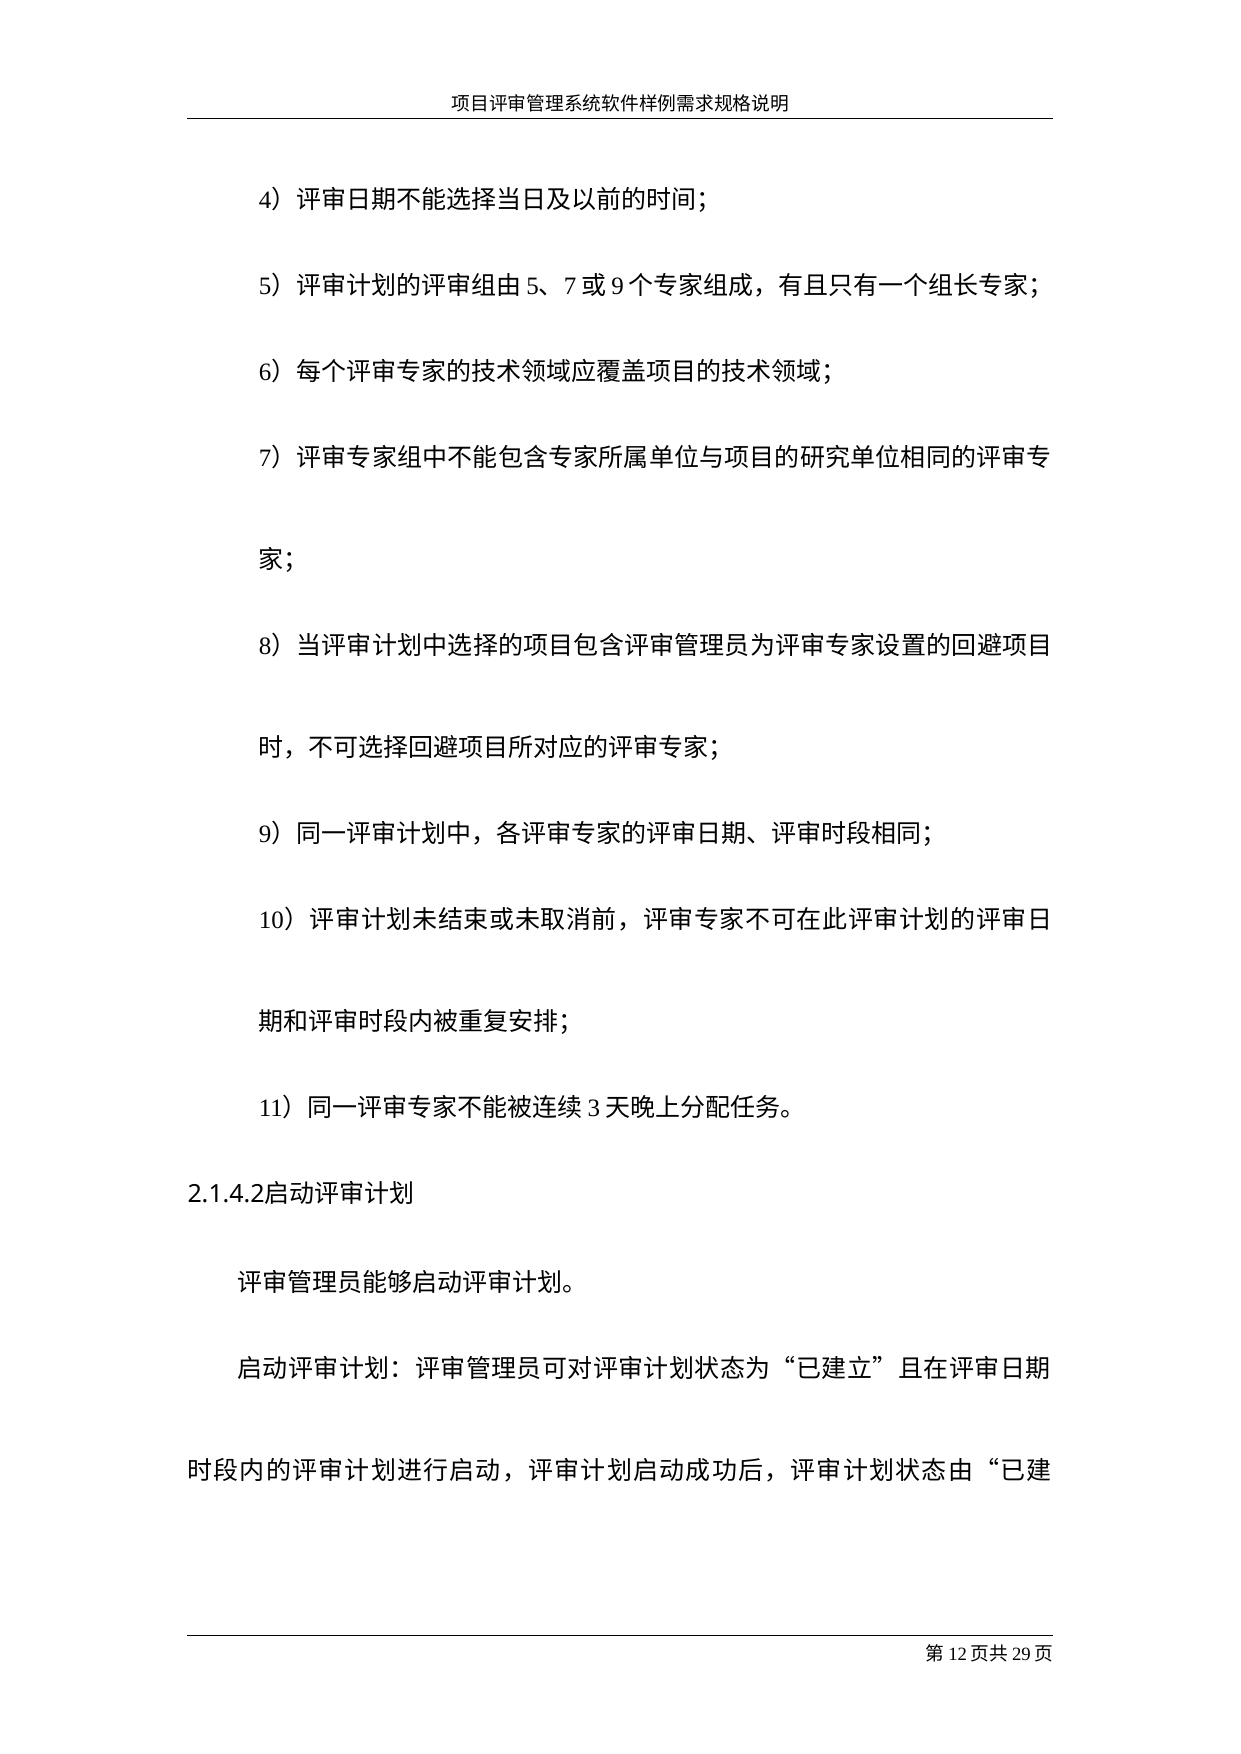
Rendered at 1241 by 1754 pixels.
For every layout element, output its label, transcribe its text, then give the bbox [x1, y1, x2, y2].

text 10）评审计划未结束或未取消前，评审专家不可在此评审计划的评审日期和评审时段内被重复安排； [258, 884, 1053, 1054]
text 7）评审专家组中不能包含专家所属单位与项目的研究单位相同的评审专家； [258, 422, 1053, 592]
text 8）当评审计划中选择的项目包含评审管理员为评审专家设置的回避项目时，不可选择回避项目所对应的评审专家； [258, 610, 1053, 780]
text 9）同一评审计划中，各评审专家的评审日期、评审时段相同； [258, 798, 1053, 866]
text 11）同一评审专家不能被连续3天晚上分配任务。 [258, 1072, 1053, 1140]
text 评审管理员能够启动评审计划。 [187, 1246, 1053, 1314]
text 5）评审计划的评审组由5、7或9个专家组成，有且只有一个组长专家； [258, 250, 1053, 318]
subtitle 启动评审计划 [187, 1158, 1053, 1226]
text 6）每个评审专家的技术领域应覆盖项目的技术领域； [258, 336, 1053, 404]
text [187, 1332, 1053, 1502]
text 4）评审日期不能选择当日及以前的时间； [258, 164, 1053, 232]
